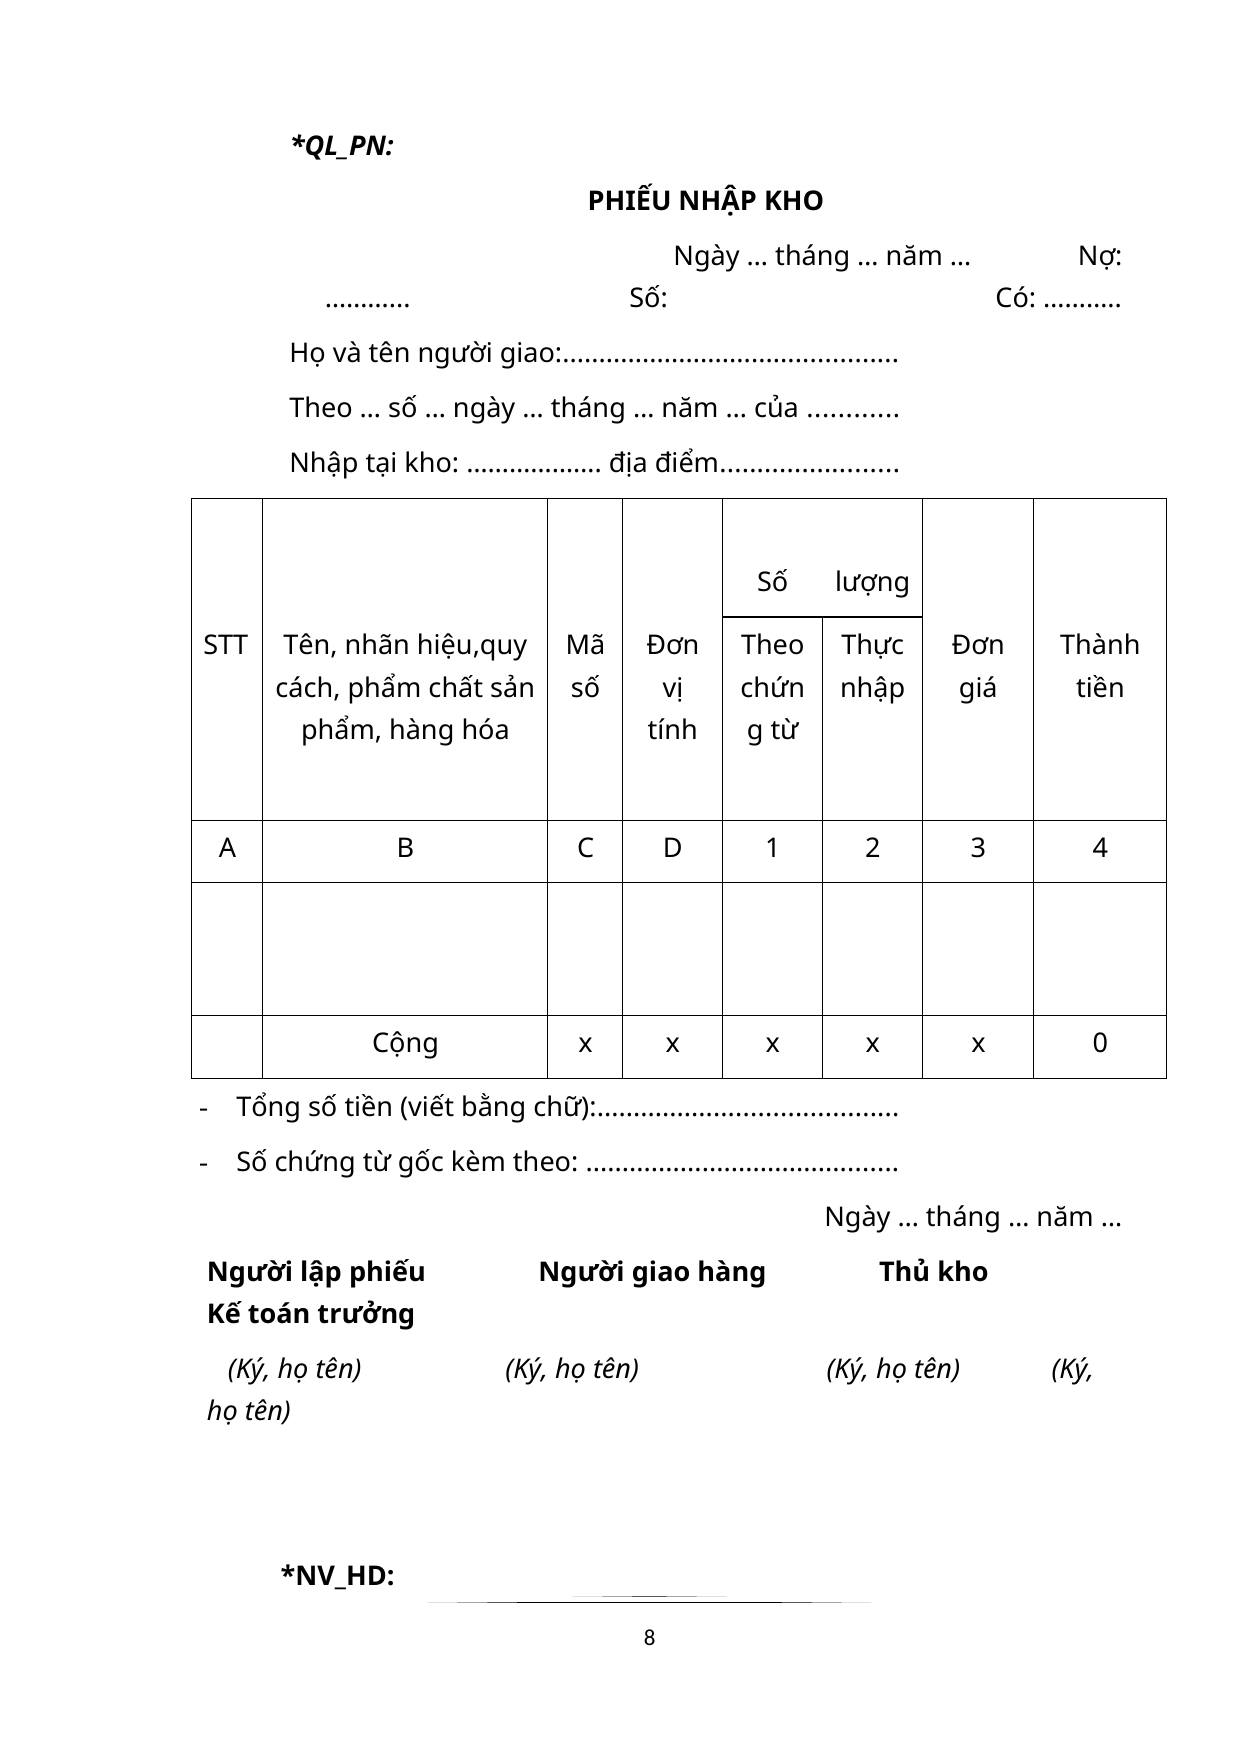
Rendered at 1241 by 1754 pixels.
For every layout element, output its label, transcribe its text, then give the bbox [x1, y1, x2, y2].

table_cell [823, 883, 922, 1014]
list Số chứng từ gốc kèm theo: [199, 1142, 1122, 1179]
table_header [1034, 499, 1166, 616]
table_header [192, 499, 262, 616]
table_cell [1034, 883, 1166, 1014]
table_cell x [923, 1016, 1033, 1078]
list PHIẾU NHẬP KHO [289, 181, 1122, 218]
table_cell [723, 883, 822, 1014]
table_cell Thành tiền [1034, 616, 1166, 819]
table_cell C [548, 821, 622, 882]
table_header [923, 499, 1033, 616]
table_cell 0 [1034, 1016, 1166, 1078]
table_header Số [723, 499, 822, 616]
table_cell [263, 883, 547, 1014]
table_cell [192, 883, 262, 1014]
table_cell Đơn vị tính [623, 616, 722, 819]
table_cell D [623, 821, 722, 882]
list Họ và tên người giao: [289, 333, 1122, 370]
table_cell STT [192, 616, 262, 819]
table_cell x [623, 1016, 722, 1078]
table_cell 1 [723, 821, 822, 882]
list Tổng số tiền (viết bằng chữ): [199, 1087, 1122, 1124]
list Nhập tại kho: ………………. địa điểm [289, 443, 1122, 480]
table_cell [623, 883, 722, 1014]
table_cell Đơn giá [923, 616, 1033, 819]
table_header lượng [823, 499, 922, 616]
list Ngày … tháng … năm … Nợ:………... Số: Có: ……….. [289, 236, 1122, 316]
table_cell x [723, 1016, 822, 1078]
list Người lập phiếu Người giao hàng Thủ kho Kế toán trưởng [207, 1252, 1122, 1331]
table_cell Thực nhập [823, 618, 922, 819]
table_cell Mã số [548, 616, 622, 819]
table_cell x [823, 1016, 922, 1078]
list Theo … số … ngày … tháng … năm … của [289, 388, 1122, 425]
table_header [623, 499, 722, 616]
table_header [548, 499, 622, 616]
table_cell 4 [1034, 821, 1166, 882]
table_cell B [263, 821, 547, 882]
table_cell 2 [823, 821, 922, 882]
table_cell [923, 883, 1033, 1014]
table_cell A [192, 821, 262, 882]
table_cell x [548, 1016, 622, 1078]
table_cell Theo chứng từ [723, 618, 822, 819]
table_cell Tên, nhãn hiệu,quy cách, phẩm chất sản phẩm, hàng hóa [263, 616, 547, 819]
table_cell 3 [923, 821, 1033, 882]
table_cell [548, 883, 622, 1014]
list Ngày … tháng … năm … [207, 1197, 1122, 1234]
table_cell [192, 1016, 262, 1078]
list *QL_PN: [289, 126, 1122, 163]
list (Ký, họ tên) (Ký, họ tên) (Ký, họ tên) (Ký, họ tên) [207, 1349, 1122, 1428]
table_cell Cộng [263, 1016, 547, 1078]
table_header [263, 499, 547, 616]
list *NV_HD: [280, 1556, 1122, 1593]
